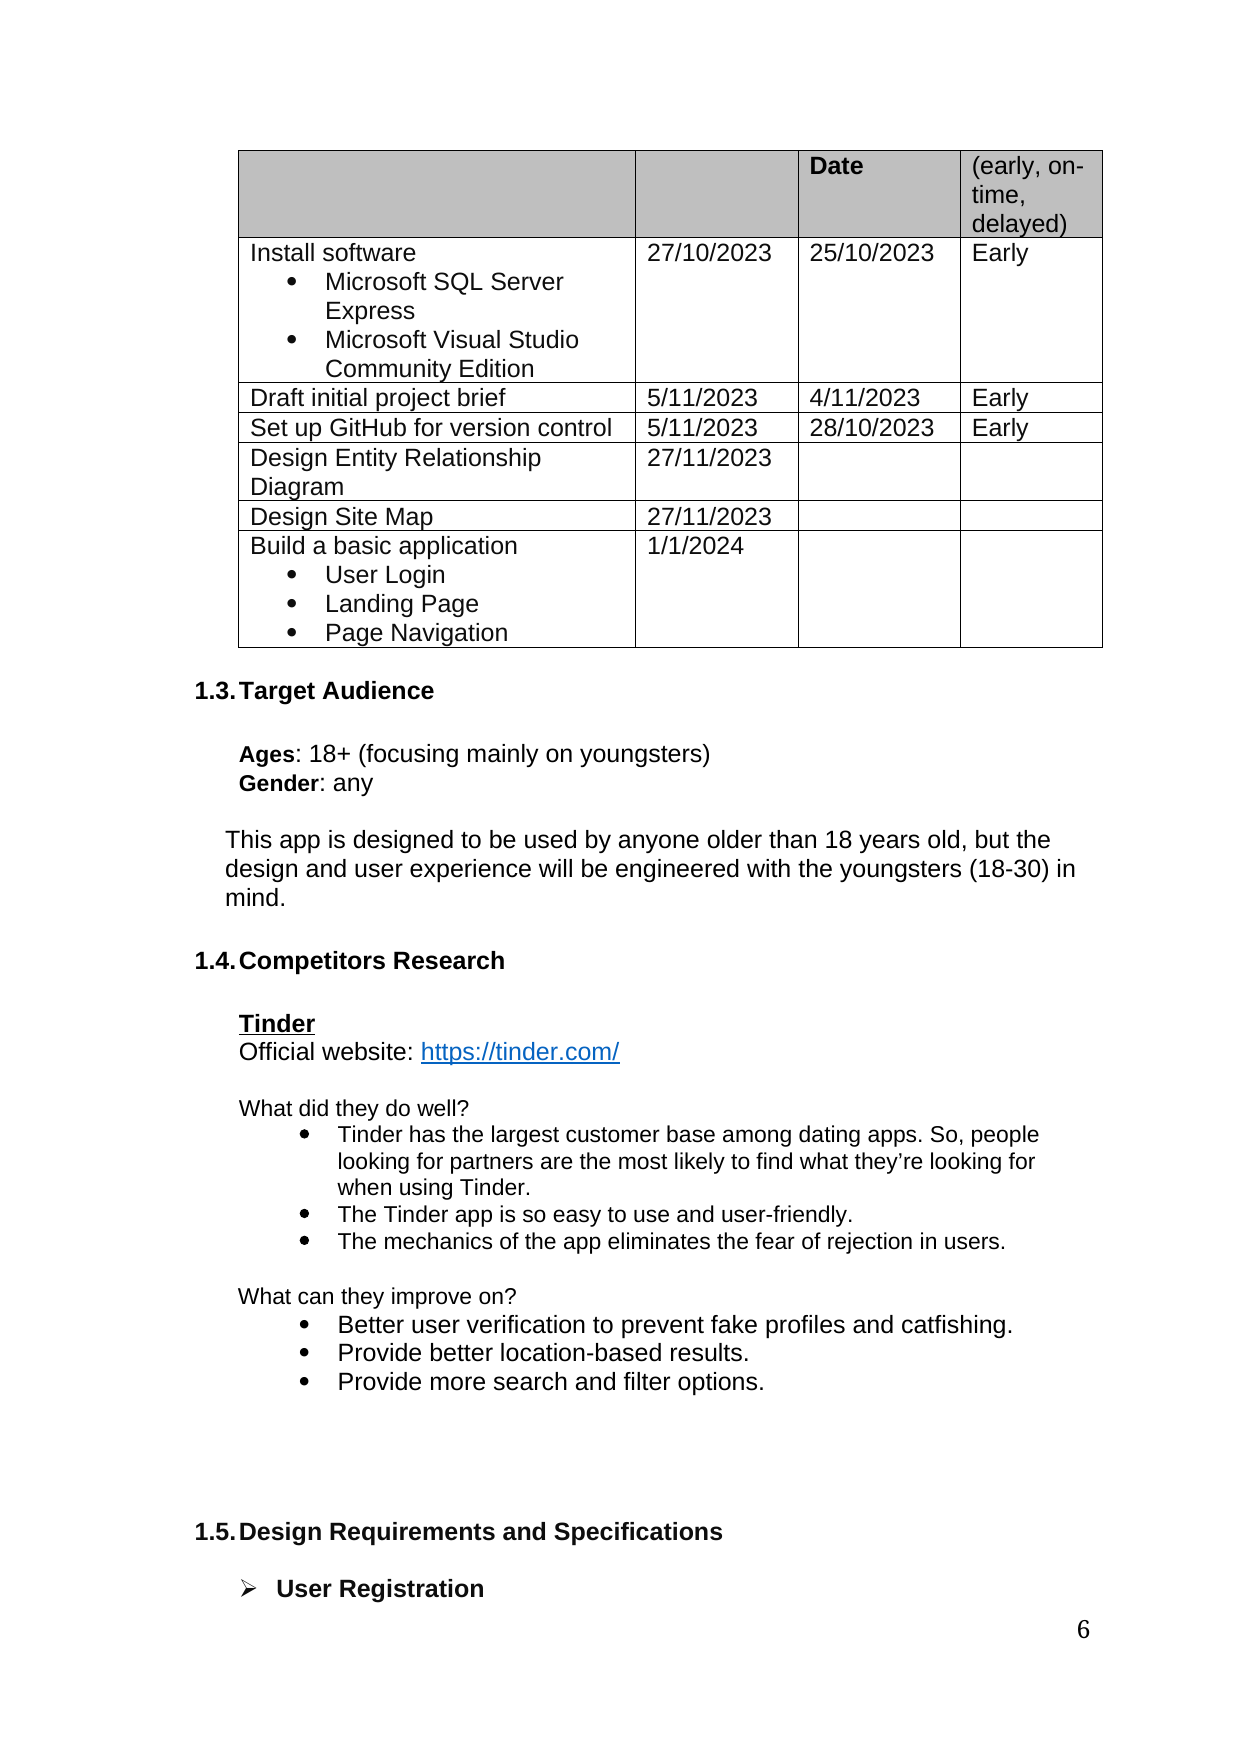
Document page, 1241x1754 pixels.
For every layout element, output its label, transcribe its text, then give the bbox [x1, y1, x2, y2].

table_cell 27/11/2023 [636, 443, 798, 500]
table_cell Install software Microsoft SQL Server Express Microsoft Visual Studio Community Edition [239, 238, 635, 382]
table_cell 5/11/2023 [636, 383, 798, 412]
table_cell 28/10/2023 [799, 413, 960, 442]
table_cell Early [961, 413, 1102, 442]
table_cell [799, 501, 960, 530]
text Tinder [239, 1008, 1090, 1037]
table_cell Build a basic application User Login Landing Page Page Navigation [239, 531, 635, 647]
subtitle Target Audience [194, 676, 1090, 705]
table_cell 27/11/2023 [636, 501, 798, 530]
table_cell [961, 501, 1102, 530]
text What did they do well? [239, 1095, 1090, 1121]
table_cell Design Entity Relationship Diagram [239, 443, 635, 500]
table_cell Set up GitHub for version control [239, 413, 635, 442]
list User Registration [239, 1574, 1090, 1603]
table_cell [799, 443, 960, 500]
table_cell Early [961, 238, 1102, 382]
table_cell 25/10/2023 [799, 238, 960, 382]
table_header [961, 151, 1102, 237]
table_cell [961, 531, 1102, 647]
table_cell [961, 443, 1102, 500]
table_header Milestones / Tasks [239, 151, 635, 237]
text Official website: https://tinder.com/ [239, 1037, 1090, 1066]
list The mechanics of the app eliminates the fear of rejection in users. [300, 1228, 1090, 1254]
list Better user verification to prevent fake profiles and catfishing. [300, 1309, 1090, 1338]
list Tinder has the largest customer base among dating apps. So, people looking for partners are the most likely to find what they’re looking for when using Tinder. [300, 1121, 1090, 1201]
text Gender: any [239, 768, 1090, 797]
table_cell Early [961, 383, 1102, 412]
subtitle Design Requirements and Specifications [194, 1516, 1090, 1545]
table_cell [799, 531, 960, 647]
text What can they improve on? [225, 1283, 1090, 1309]
text Ages: 18+ (focusing mainly on youngsters) [239, 739, 1090, 768]
subtitle Competitors Research [194, 946, 1090, 974]
table_header Completion Date [799, 151, 960, 237]
text This app is designed to be used by anyone older than 18 years old, but the design and user experience will be engineered with the youngsters (18-30) in mind. [225, 825, 1090, 912]
table_cell Draft initial project brief [239, 383, 635, 412]
table_cell 5/11/2023 [636, 413, 798, 442]
table_cell Design Site Map [239, 501, 635, 530]
table_cell 4/11/2023 [799, 383, 960, 412]
list The Tinder app is so easy to use and user-friendly. [300, 1201, 1090, 1228]
table_cell 1/1/2024 [636, 531, 798, 647]
table_header Deadline [636, 151, 798, 237]
table_cell 27/10/2023 [636, 238, 798, 382]
list Provide better location-based results. [300, 1338, 1090, 1367]
list Provide more search and filter options. [300, 1367, 1090, 1396]
